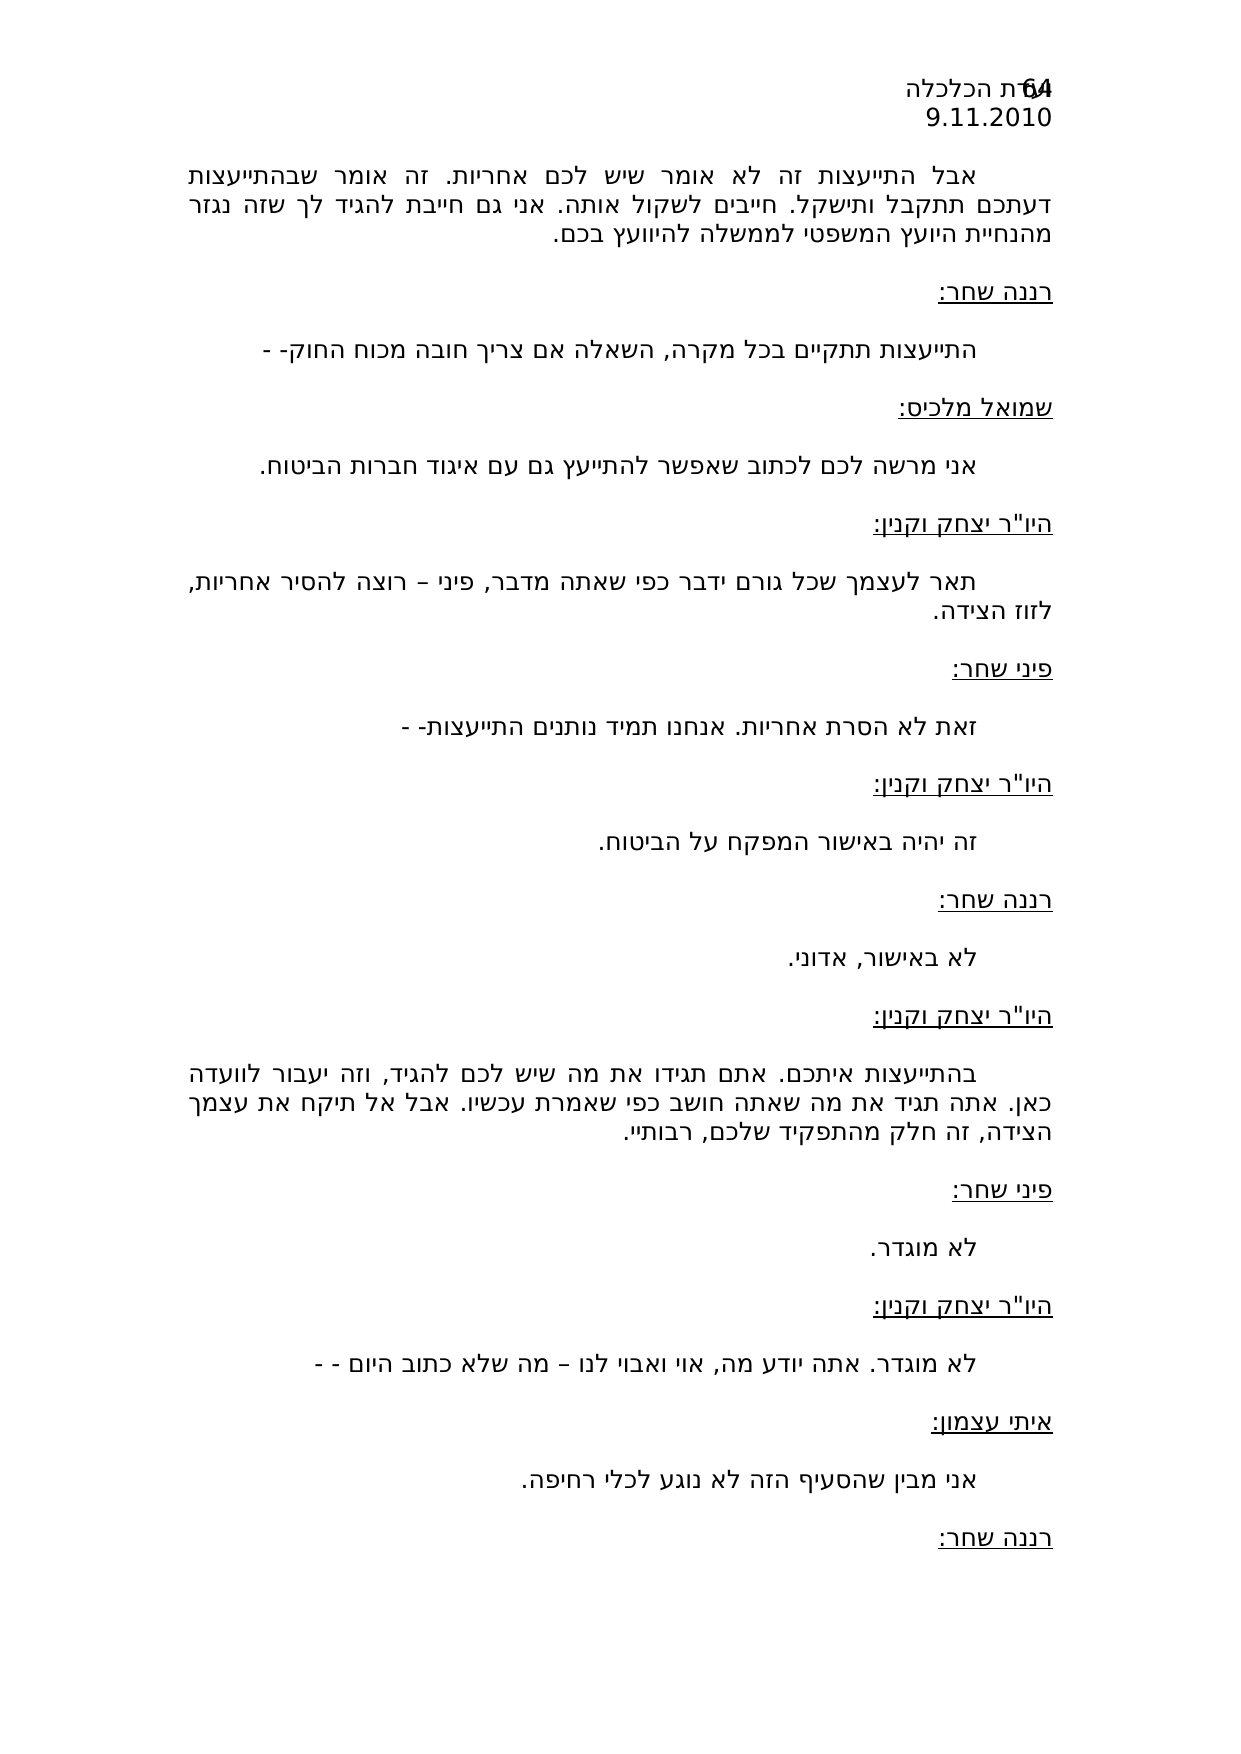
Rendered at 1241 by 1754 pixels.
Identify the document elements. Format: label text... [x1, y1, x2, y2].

text היו"ר יצחק וקנין: [187, 509, 1053, 538]
text פיני שחר: [187, 1175, 1053, 1204]
text אבל התייעצות זה לא אומר שיש לכם אחריות. זה אומר שבהתייעצות דעתכם תתקבל ותישקל. חייבים לשקול אותה. אני גם חייבת להגיד לך שזה נגזר מהנחיית היועץ המשפטי לממשלה להיוועץ בכם. [187, 161, 1053, 248]
text לא מוגדר. [187, 1233, 1053, 1262]
text רננה שחר: [187, 1523, 1053, 1552]
text היו"ר יצחק וקנין: [187, 1001, 1053, 1030]
text לא מוגדר. אתה יודע מה, אוי ואבוי לנו – מה שלא כתוב היום - - [187, 1349, 1053, 1378]
text זה יהיה באישור המפקח על הביטוח. [187, 827, 1053, 857]
text שמואל מלכיס: [187, 393, 1053, 422]
text איתי עצמון: [187, 1407, 1053, 1436]
text פיני שחר: [187, 654, 1053, 683]
text תאר לעצמך שכל גורם ידבר כפי שאתה מדבר, פיני – רוצה להסיר אחריות, לזוז הצידה. [187, 567, 1053, 625]
text רננה שחר: [187, 885, 1053, 914]
text התייעצות תתקיים בכל מקרה, השאלה אם צריך חובה מכוח החוק- - [187, 335, 1053, 364]
text אני מבין שהסעיף הזה לא נוגע לכלי רחיפה. [187, 1465, 1053, 1494]
text בהתייעצות איתכם. אתם תגידו את מה שיש לכם להגיד, וזה יעבור לוועדה כאן. אתה תגיד את מה שאתה חושב כפי שאמרת עכשיו. אבל אל תיקח את עצמך הצידה, זה חלק מהתפקיד שלכם, רבותיי. [187, 1059, 1053, 1147]
text אני מרשה לכם לכתוב שאפשר להתייעץ גם עם איגוד חברות הביטוח. [187, 451, 1053, 480]
text היו"ר יצחק וקנין: [187, 1291, 1053, 1320]
text זאת לא הסרת אחריות. אנחנו תמיד נותנים התייעצות- - [187, 712, 1053, 741]
text רננה שחר: [187, 277, 1053, 306]
text היו"ר יצחק וקנין: [187, 769, 1053, 799]
text לא באישור, אדוני. [187, 943, 1053, 972]
